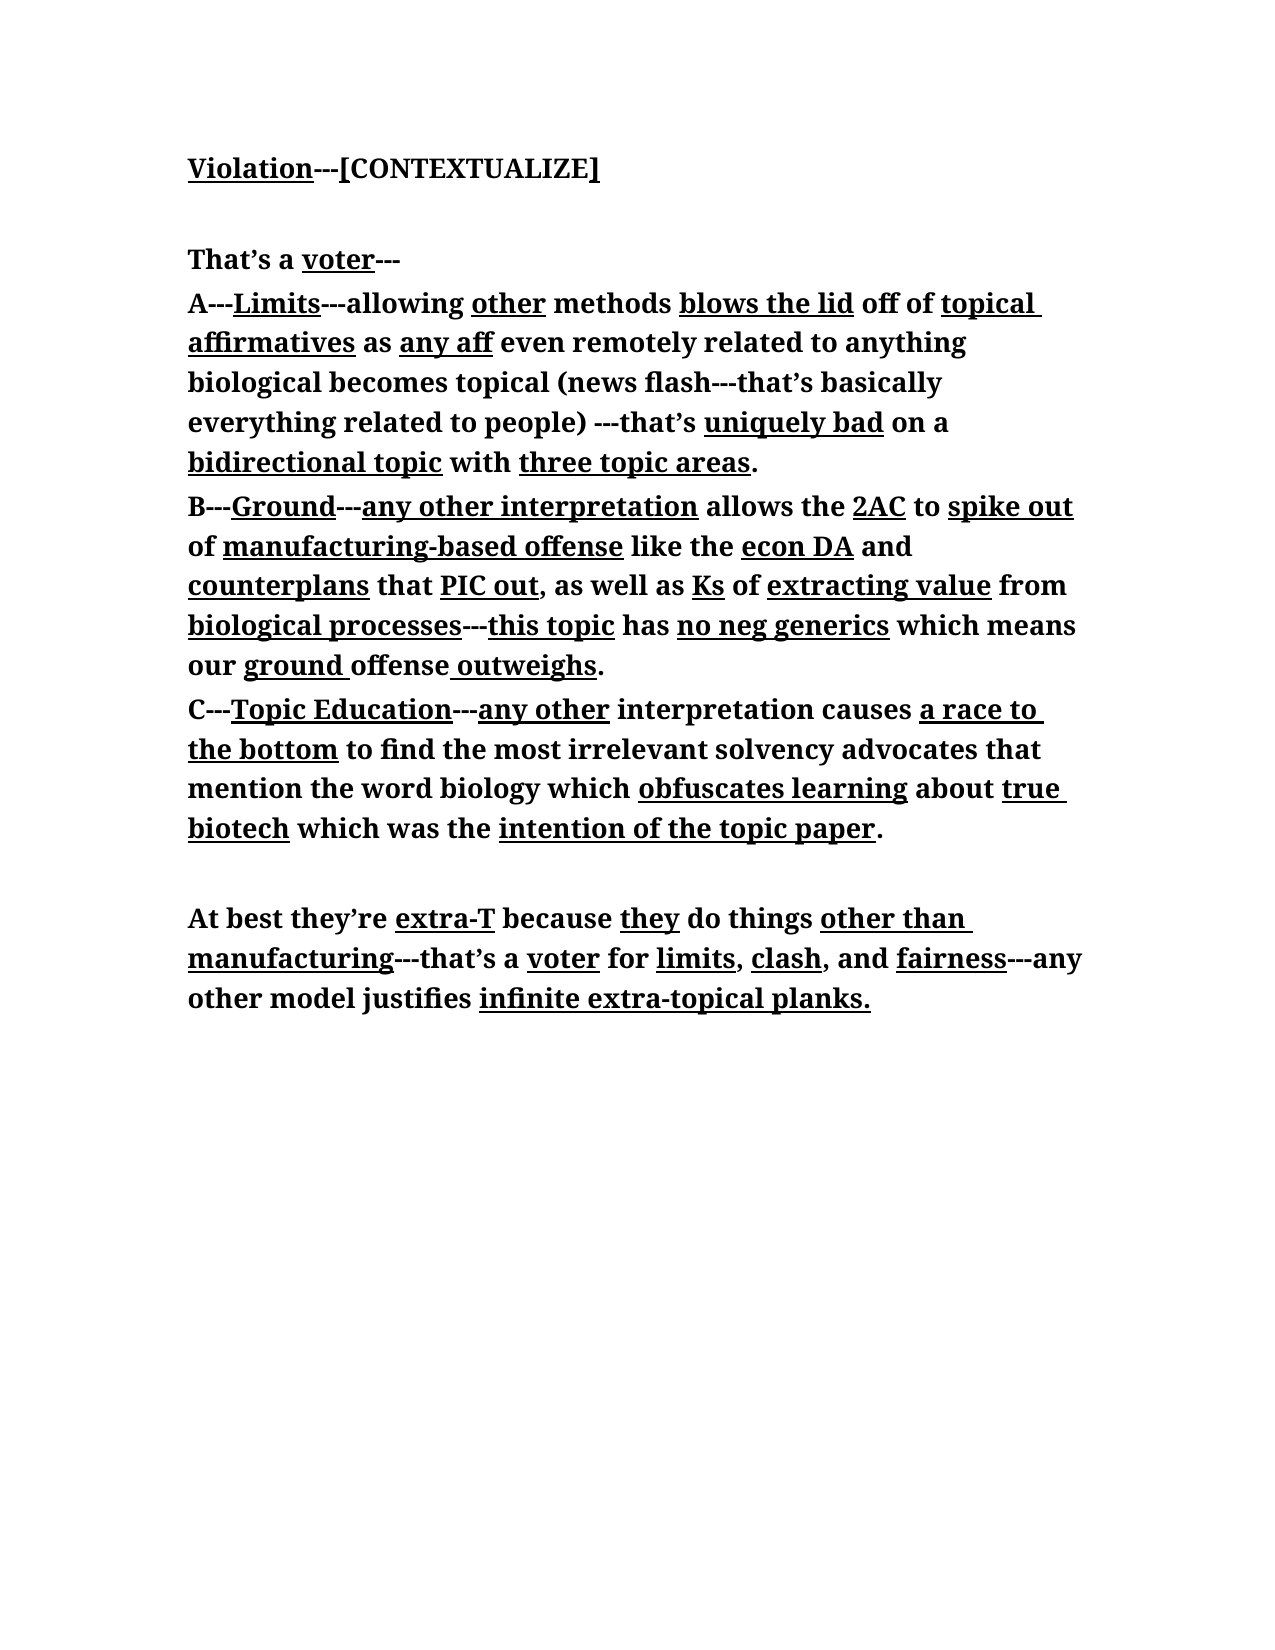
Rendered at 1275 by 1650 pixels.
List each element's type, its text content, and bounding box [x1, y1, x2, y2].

subtitle C---Topic Education---any other interpretation causes a race to the bottom to find the most irrelevant solvency advocates that mention the word biology which obfuscates learning about true biotech which was the intention of the topic paper. [187, 690, 1087, 847]
subtitle That’s a voter--- [187, 240, 1087, 277]
subtitle At best they’re extra-T because they do things other than manufacturing---that’s a voter for limits, clash, and fairness---any other model justifies infinite extra-topical planks. [187, 900, 1087, 1016]
subtitle Violation---[CONTEXTUALIZE] [187, 150, 1087, 187]
subtitle B---Ground---any other interpretation allows the 2AC to spike out of manufacturing-based offense like the econ DA and counterplans that PIC out, as well as Ks of extracting value from biological processes---this topic has no neg generics which means our ground offense outweighs. [187, 487, 1087, 683]
subtitle A---Limits---allowing other methods blows the lid off of topical affirmatives as any aff even remotely related to anything biological becomes topical (news flash---that’s basically everything related to people) ---that’s uniquely bad on a bidirectional topic with three topic areas. [187, 284, 1087, 480]
